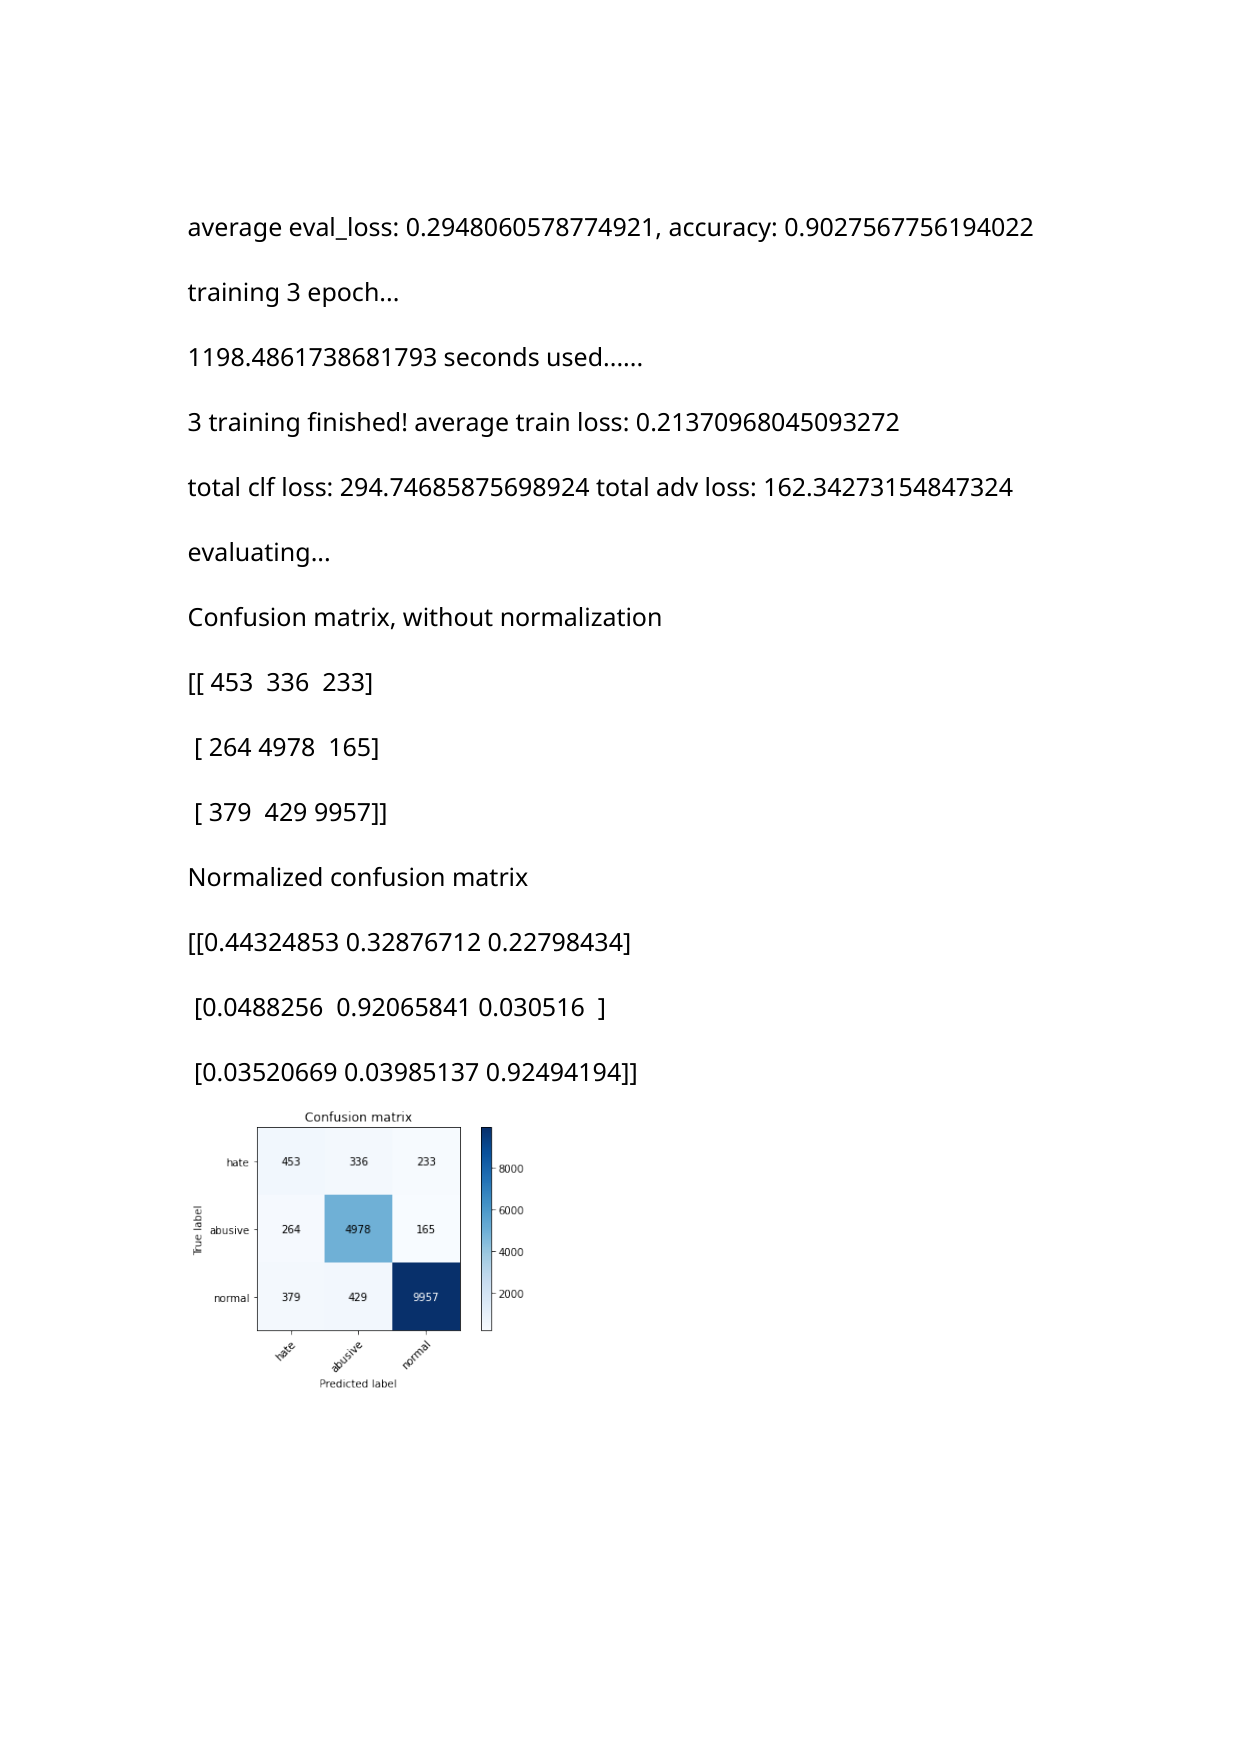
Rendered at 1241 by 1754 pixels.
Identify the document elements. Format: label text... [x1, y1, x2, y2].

text [ 264 4978 165] [187, 714, 1053, 779]
text total clf loss: 294.74685875698924 total adv loss: 162.34273154847324 [187, 454, 1053, 519]
text Normalized confusion matrix [187, 844, 1053, 909]
text [[ 453 336 233] [187, 649, 1053, 714]
text average eval_loss: 0.2948060578774921, accuracy: 0.9027567756194022 [187, 194, 1053, 259]
text [0.03520669 0.03985137 0.92494194]] [187, 1039, 1053, 1104]
text [0.0488256 0.92065841 0.030516 ] [187, 974, 1053, 1039]
text [[0.44324853 0.32876712 0.22798434] [187, 909, 1053, 974]
text Confusion matrix, without normalization [187, 584, 1053, 649]
text 1198.4861738681793 seconds used...... [187, 324, 1053, 389]
picture [187, 1104, 532, 1396]
text training 3 epoch... [187, 259, 1053, 324]
text 3 training finished! average train loss: 0.21370968045093272 [187, 389, 1053, 454]
text evaluating... [187, 519, 1053, 584]
text [ 379 429 9957]] [187, 779, 1053, 844]
